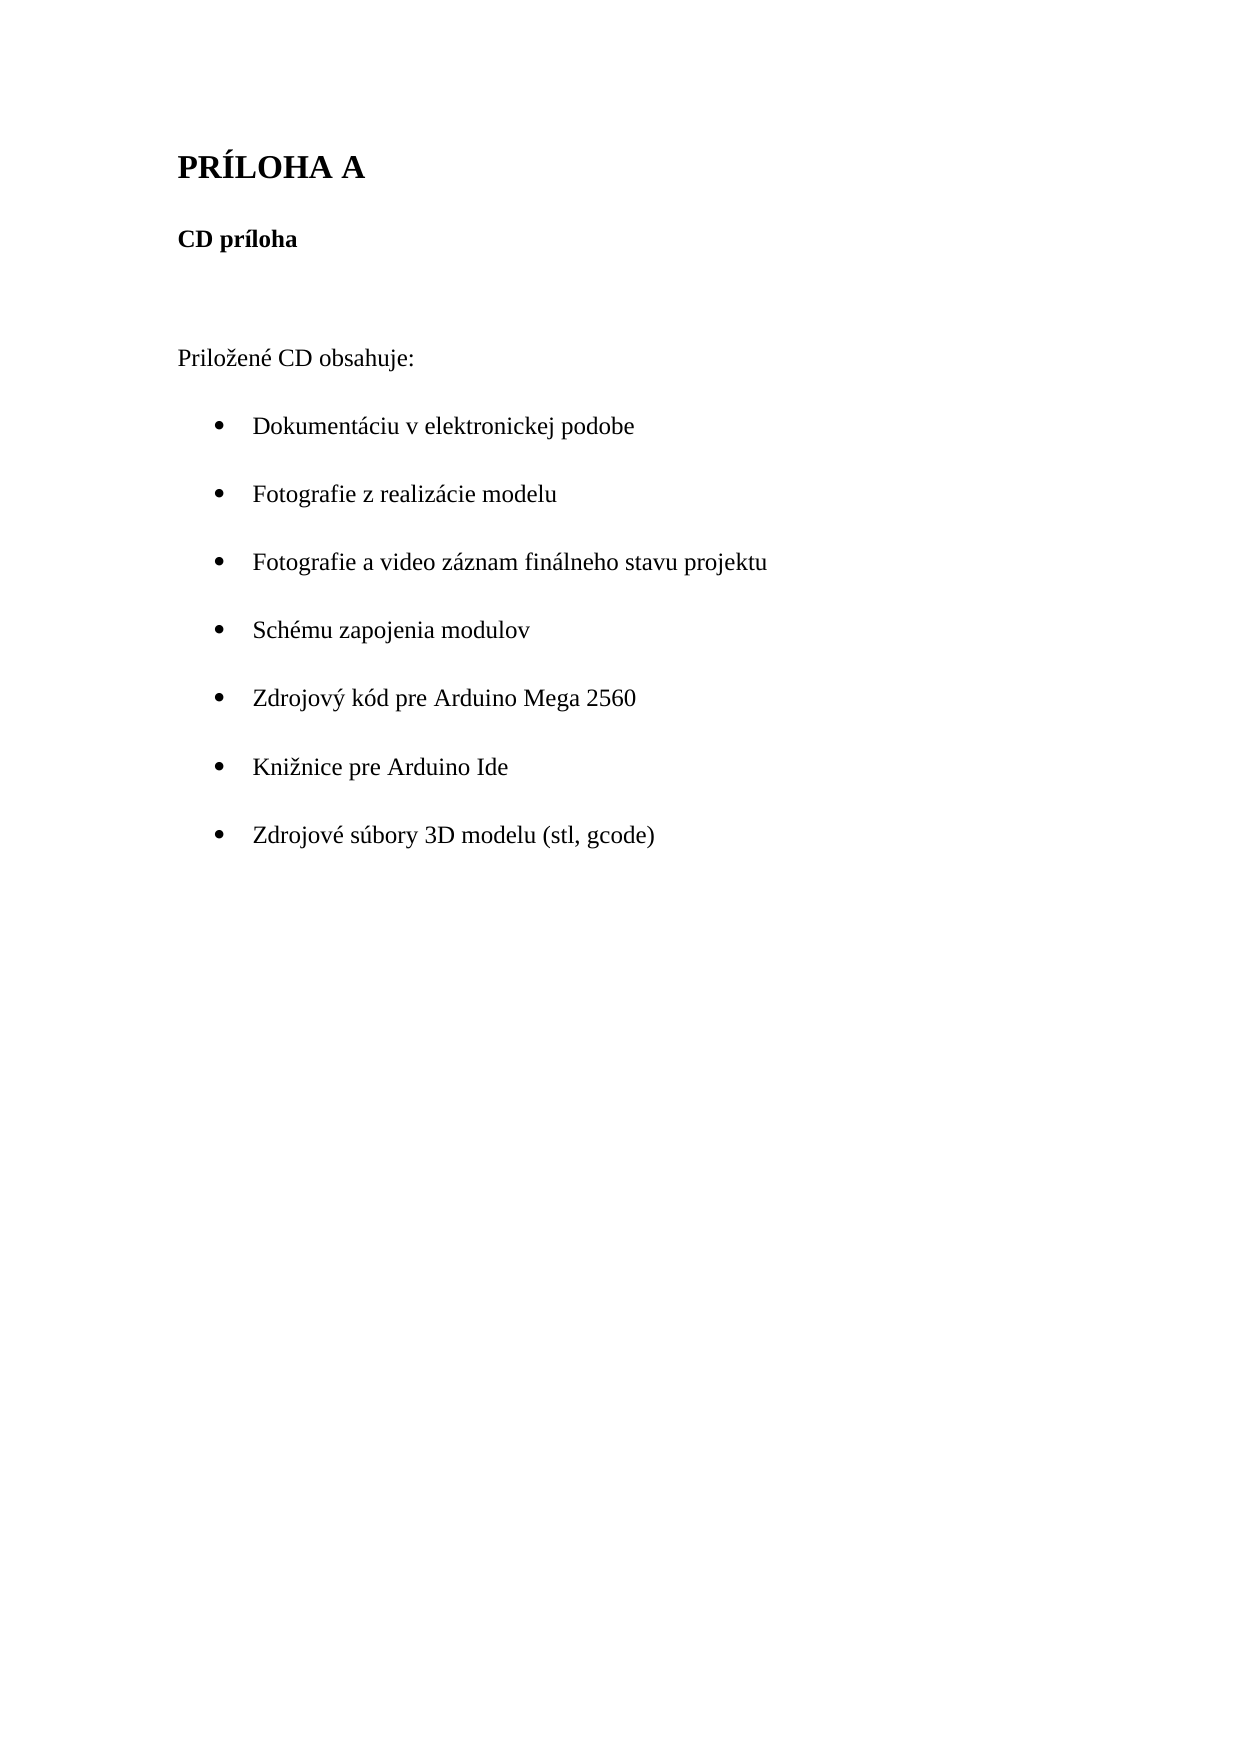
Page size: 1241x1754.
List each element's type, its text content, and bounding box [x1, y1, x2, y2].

text Priložené CD obsahuje: [177, 343, 1092, 372]
list Fotografie a video záznam finálneho stavu projektu [215, 547, 1092, 576]
text PrílohA A [177, 148, 1092, 186]
list Knižnice pre Arduino Ide [215, 752, 1092, 780]
list Schému zapojenia modulov [215, 615, 1092, 644]
text CD príloha [177, 224, 1092, 253]
list Zdrojový kód pre Arduino Mega 2560 [215, 683, 1092, 712]
list Fotografie z realizácie modelu [215, 479, 1092, 508]
list Zdrojové súbory 3D modelu (stl, gcode) [215, 820, 1092, 848]
list Dokumentáciu v elektronickej podobe [215, 411, 1092, 440]
